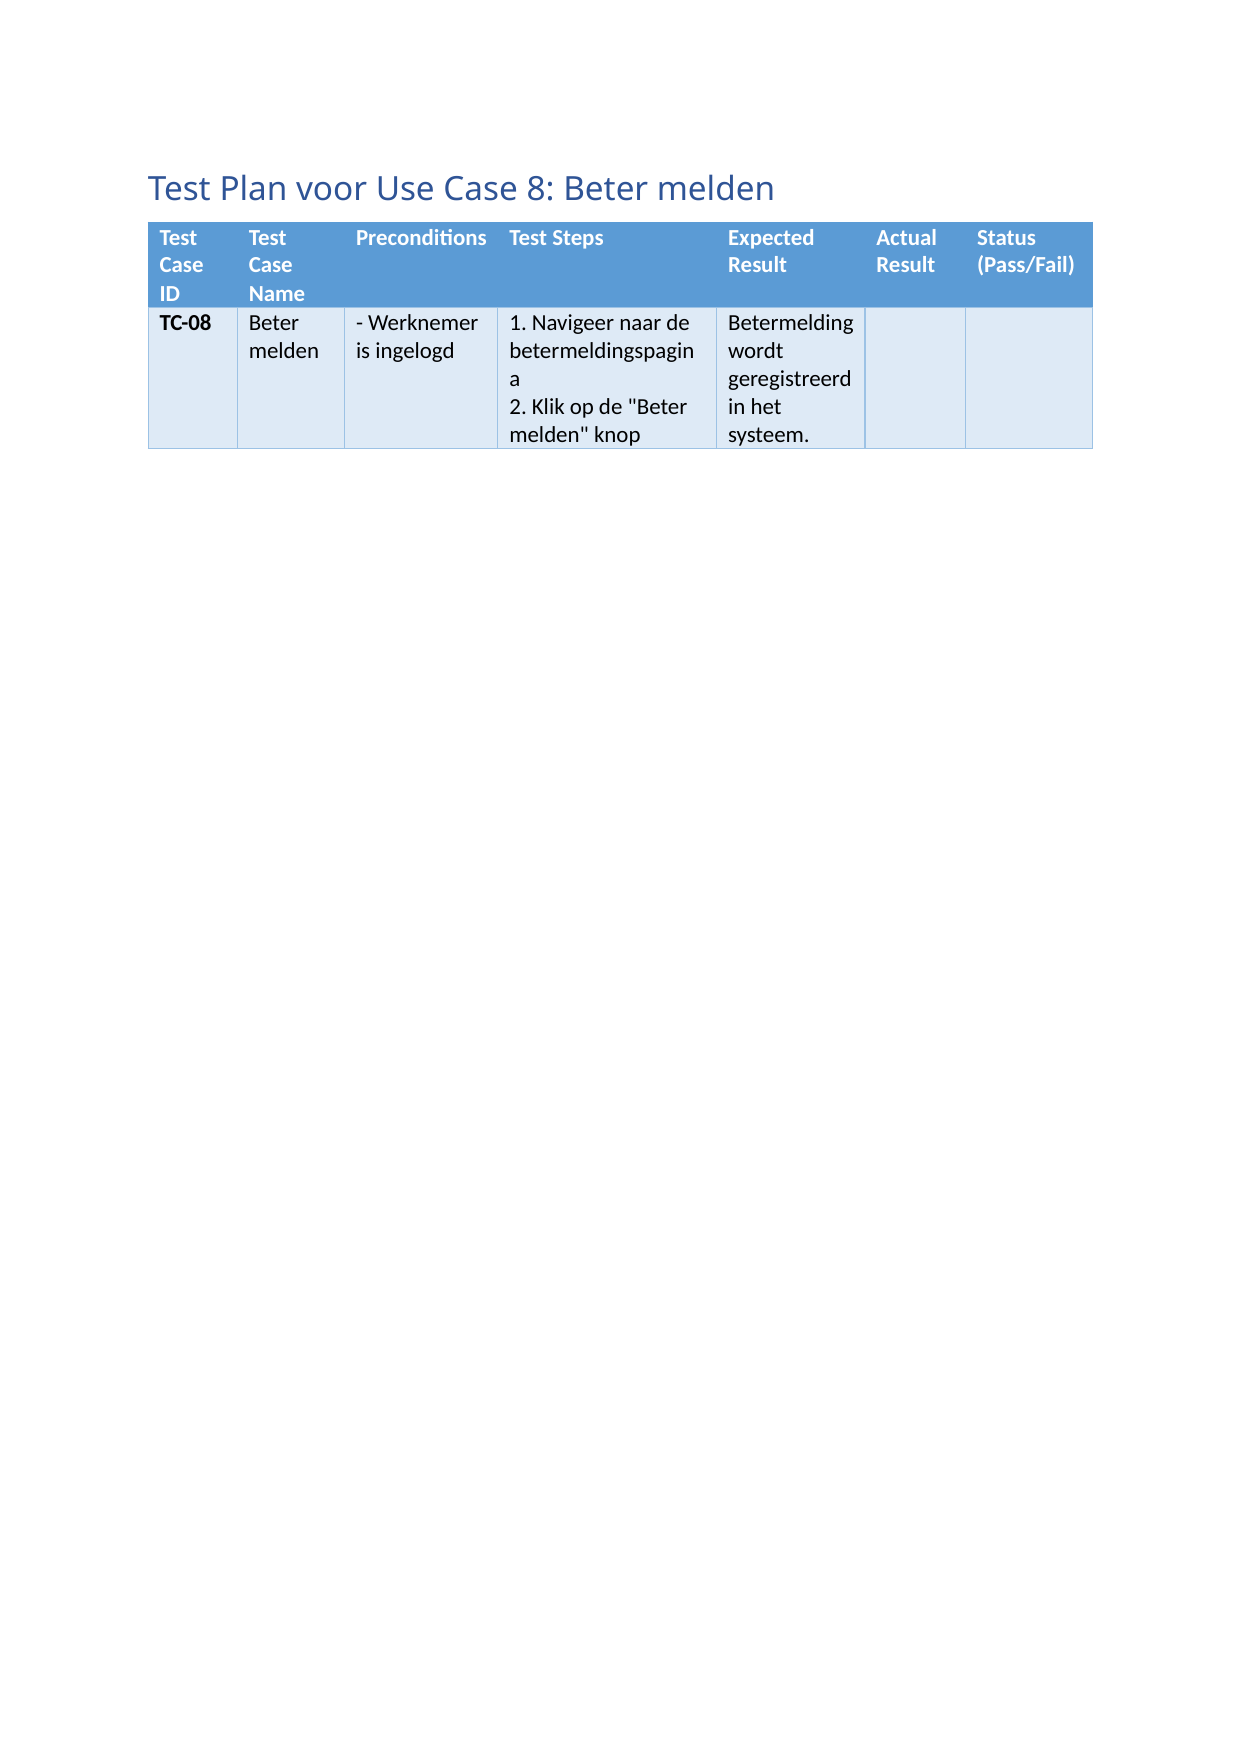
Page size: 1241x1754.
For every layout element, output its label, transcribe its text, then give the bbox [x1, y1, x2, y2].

table_cell 1. Navigeer naar de betermeldingspagina 2. Klik op de "Beter melden" knop [498, 308, 716, 448]
table_cell Beter melden [238, 308, 344, 448]
table_header Test Steps [498, 223, 716, 307]
table_cell [866, 308, 965, 448]
table_cell - Werknemer is ingelogd [345, 308, 497, 448]
table_cell [966, 308, 1092, 448]
table_header Test Case ID [149, 223, 237, 307]
table_header Expected Result [717, 223, 864, 307]
table_header Actual Result [866, 223, 965, 307]
table_header Status (Pass/Fail) [966, 223, 1092, 307]
table_header Test Case Name [238, 223, 344, 307]
table_header Preconditions [345, 223, 497, 307]
table_cell TC-08 [149, 308, 237, 448]
table_cell Betermelding wordt geregistreerd in het systeem. [717, 308, 864, 448]
subtitle Test Plan voor Use Case 8: Beter melden [148, 164, 1093, 210]
